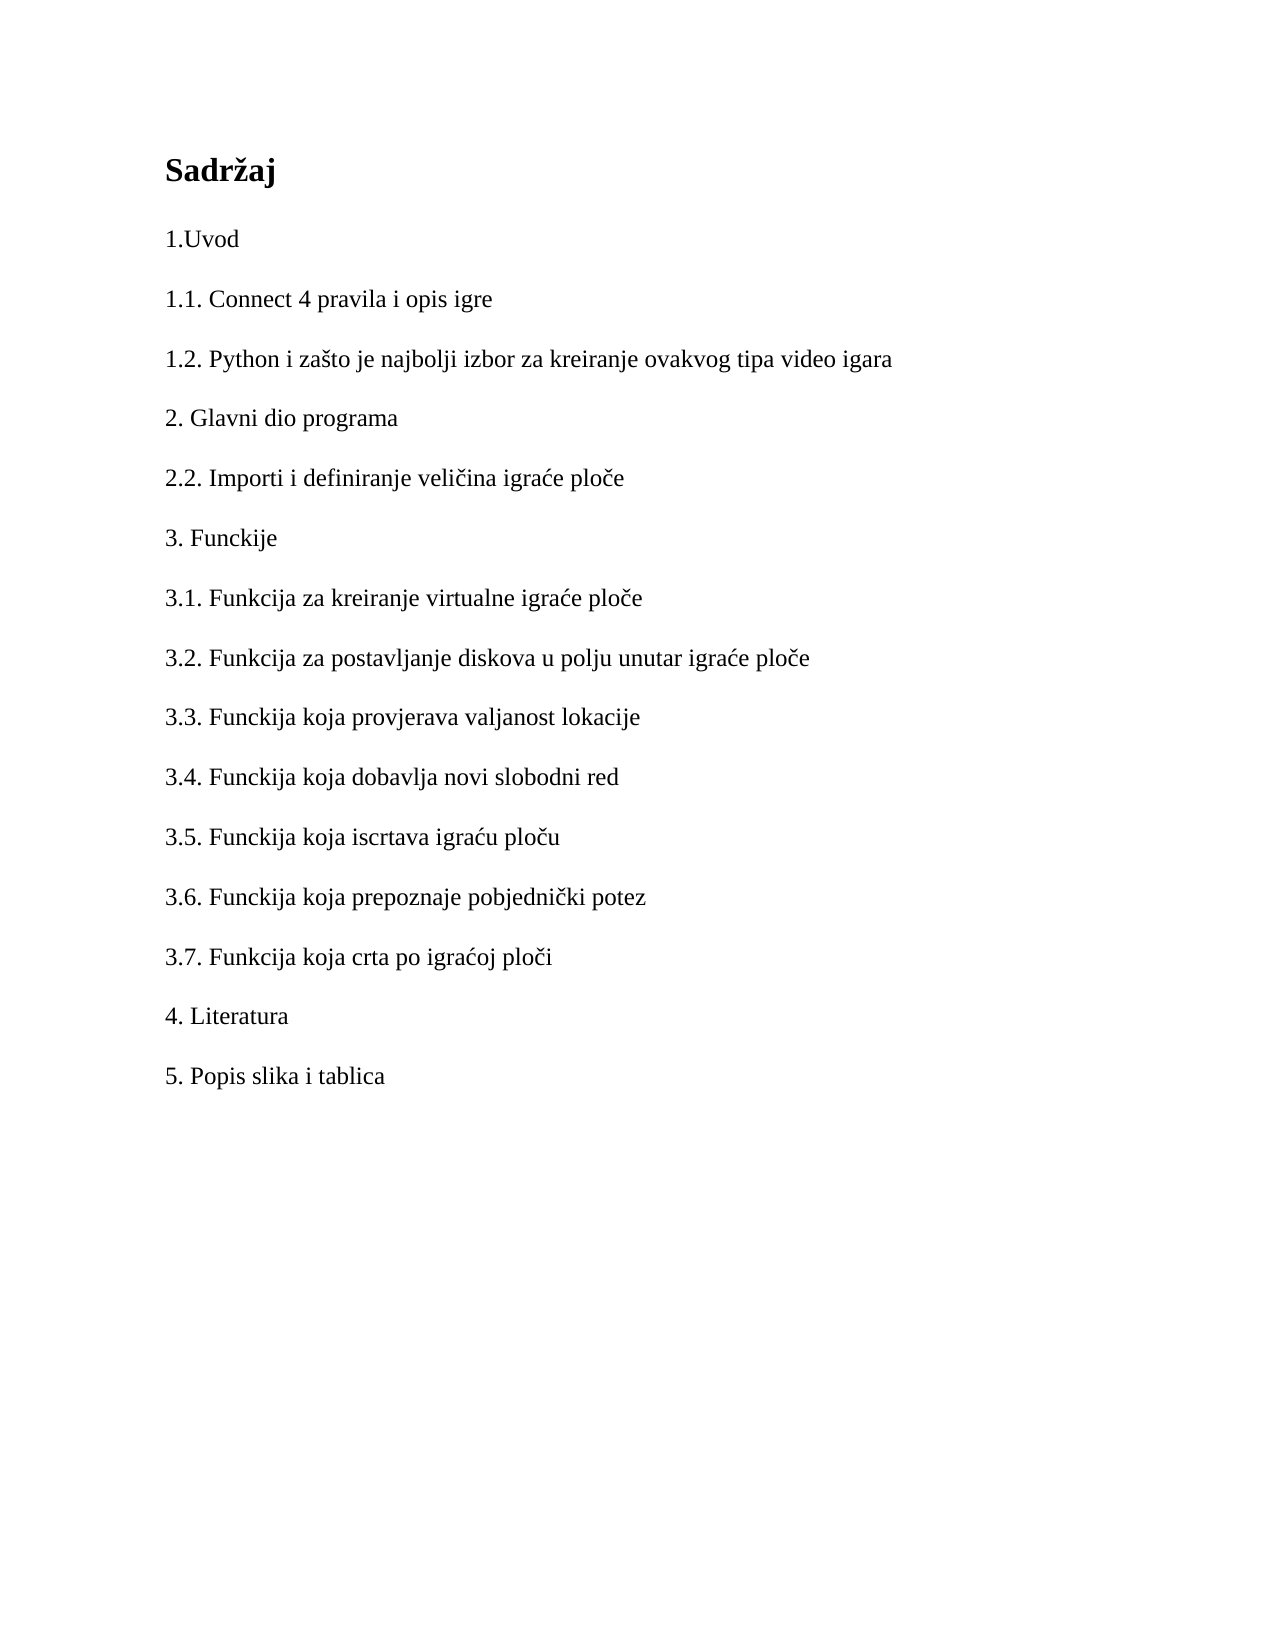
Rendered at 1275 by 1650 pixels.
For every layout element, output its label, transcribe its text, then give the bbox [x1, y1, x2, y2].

text 3.3. Funckija koja provjerava valjanost lokacije [165, 702, 1125, 731]
text 1.1. Connect 4 pravila i opis igre [165, 284, 1125, 313]
text 1.2. Python i zašto je najbolji izbor za kreiranje ovakvog tipa video igara [165, 344, 1125, 372]
text 5. Popis slika i tablica [165, 1061, 1125, 1090]
text 3.2. Funkcija za postavljanje diskova u polju unutar igraće ploče [165, 643, 1125, 671]
text 3.7. Funkcija koja crta po igraćoj ploči [165, 942, 1125, 970]
text Sadržaj [165, 150, 1125, 188]
text 3.6. Funckija koja prepoznaje pobjednički potez [165, 882, 1125, 911]
text 3.1. Funkcija za kreiranje virtualne igraće ploče [165, 583, 1125, 612]
text 1.Uvod [165, 224, 1125, 253]
text 3.4. Funckija koja dobavlja novi slobodni red [165, 762, 1125, 791]
text 3. Funckije [165, 523, 1125, 552]
text 2.2. Importi i definiranje veličina igraće ploče [165, 463, 1125, 492]
text 4. Literatura [165, 1001, 1125, 1030]
text 2. Glavni dio programa [165, 403, 1125, 432]
text 3.5. Funckija koja iscrtava igraću ploču [165, 822, 1125, 851]
